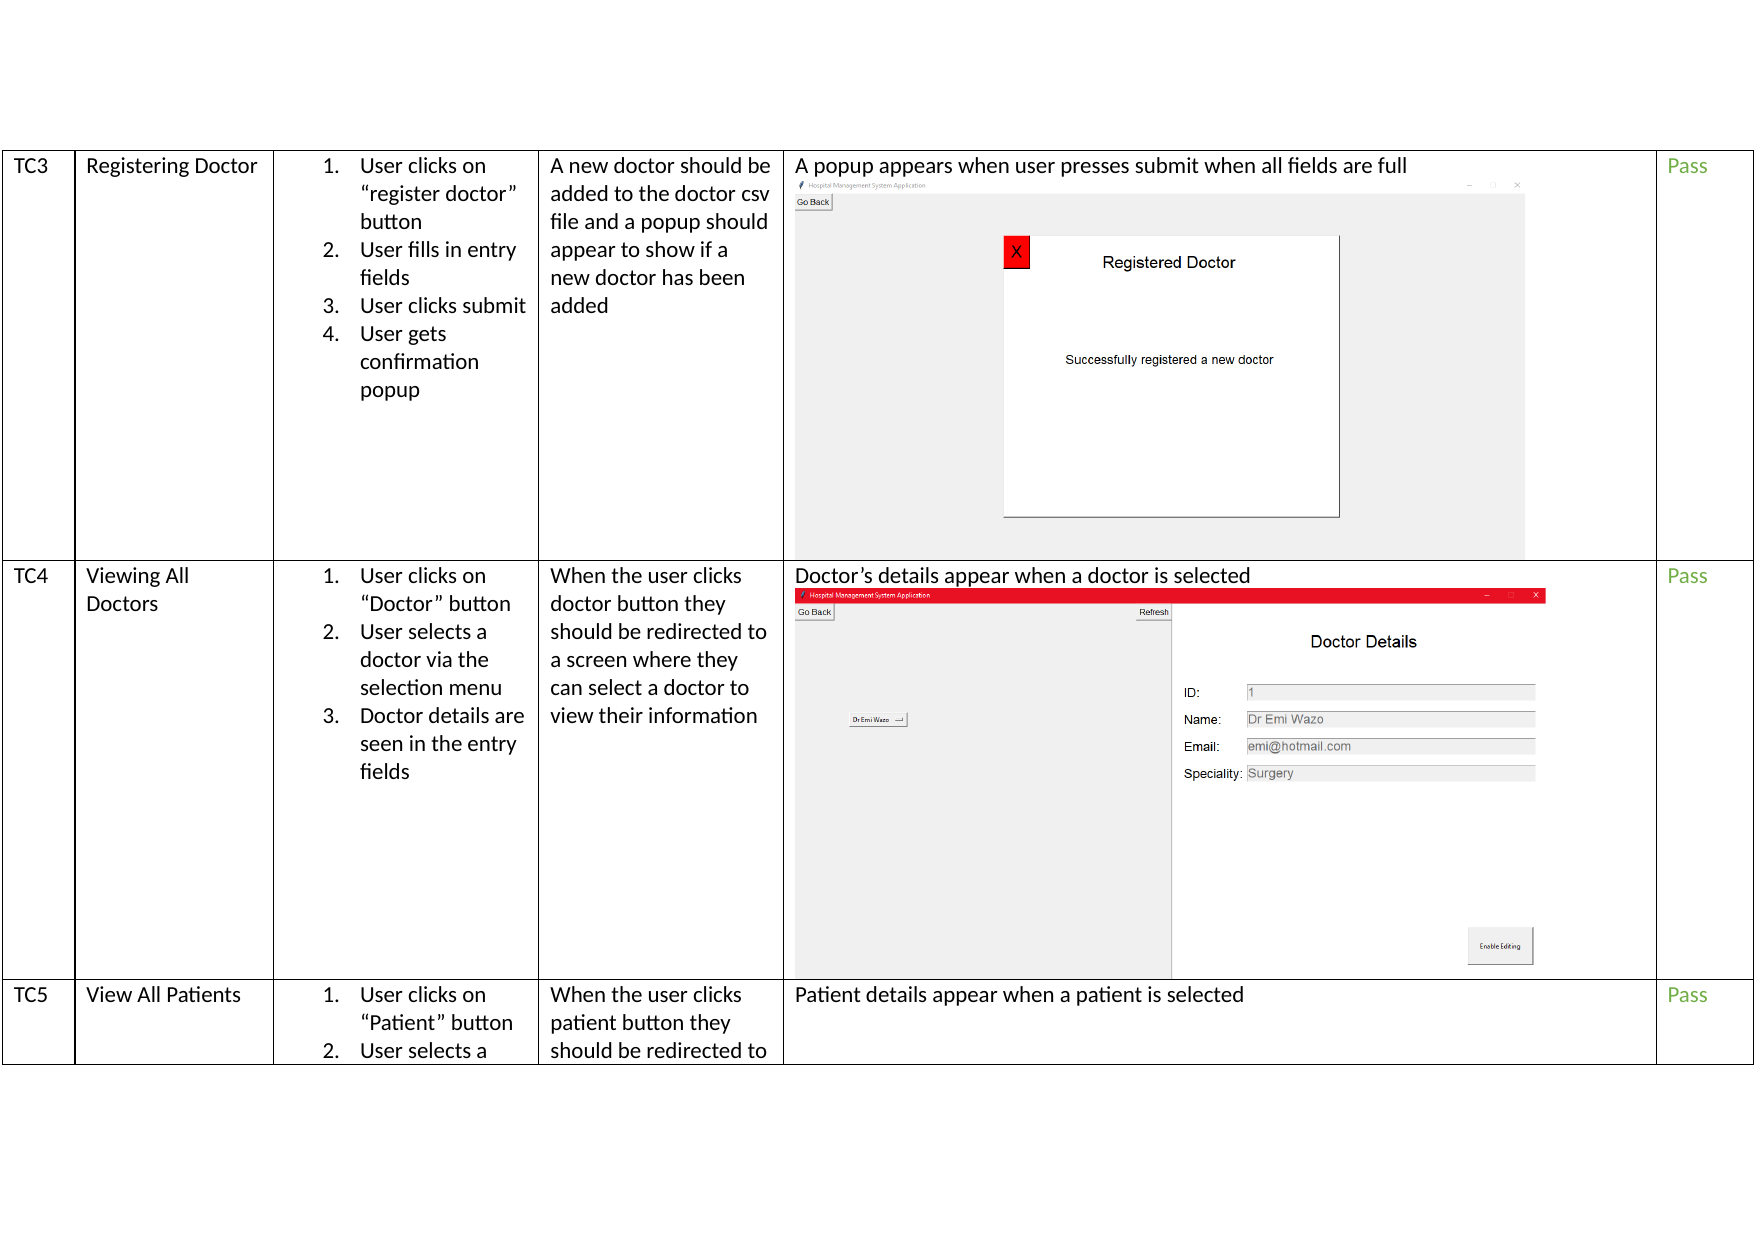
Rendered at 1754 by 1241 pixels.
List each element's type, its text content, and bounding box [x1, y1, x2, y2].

table_cell TC4 [3, 561, 74, 979]
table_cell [274, 980, 538, 1064]
table_cell TC3 [3, 151, 74, 560]
table_cell When the user clicks doctor button they should be redirected to a screen where they can select a doctor to view their information [539, 561, 783, 979]
table_cell Viewing All Doctors [76, 561, 273, 979]
picture [795, 179, 1525, 560]
table_cell User clicks on “register doctor” button User fills in entry fields User clicks submit User gets confirmation popup [274, 151, 538, 560]
table_cell View All Patients [76, 980, 273, 1064]
picture [795, 588, 1546, 979]
table_cell Patient details appear when a patient is selected [784, 980, 1656, 1064]
table_cell TC5 [3, 980, 74, 1064]
table_cell Pass [1657, 561, 1753, 979]
table_cell User clicks on “Doctor” button User selects a doctor via the selection menu Doctor details are seen in the entry fields [274, 561, 538, 979]
table_cell A new doctor should be added to the doctor csv file and a popup should appear to show if a new doctor has been added [539, 151, 783, 560]
table_cell Pass [1657, 151, 1753, 560]
table_cell Pass [1657, 980, 1753, 1064]
table_cell A popup appears when user presses submit when all fields are full [784, 151, 1656, 560]
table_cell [539, 980, 783, 1064]
table_cell Registering Doctor [76, 151, 273, 560]
table_cell Doctor’s details appear when a doctor is selected [784, 561, 1656, 979]
